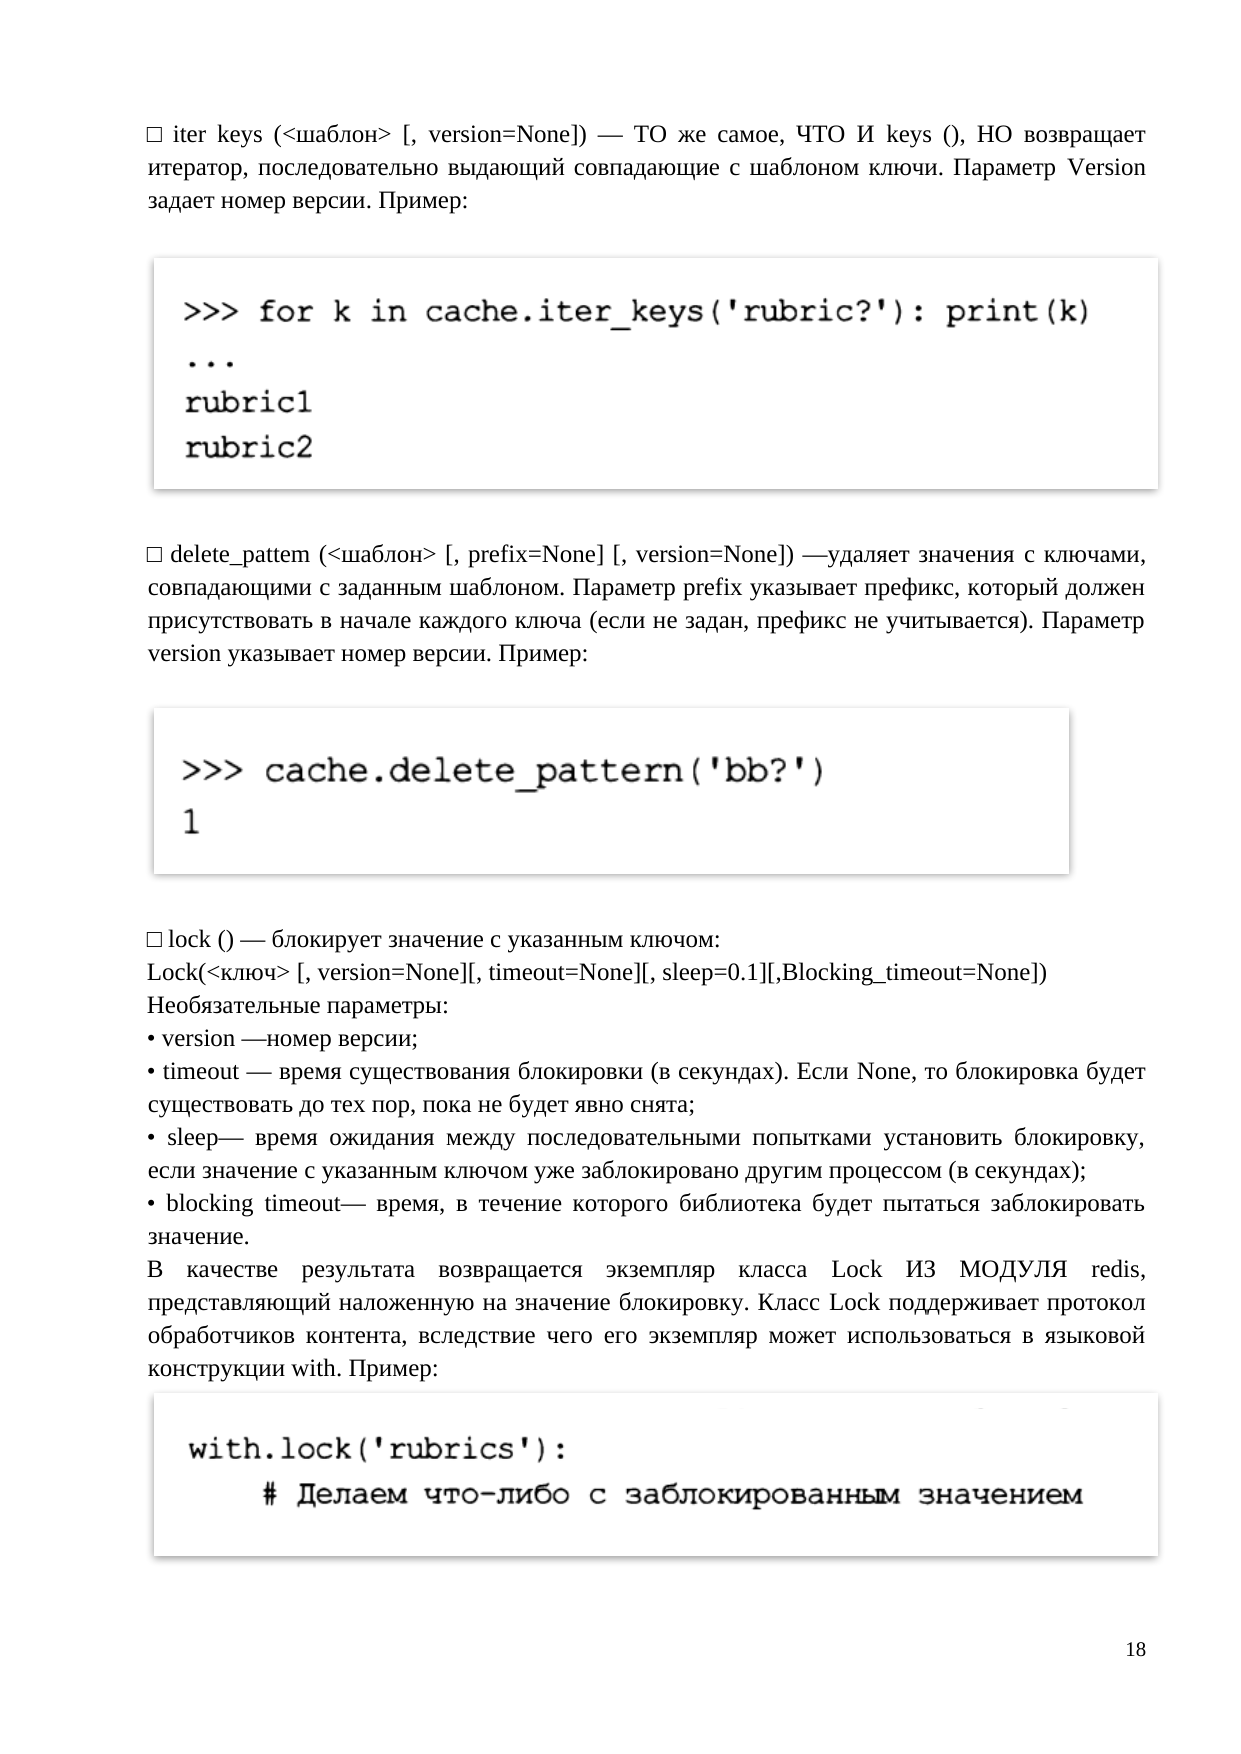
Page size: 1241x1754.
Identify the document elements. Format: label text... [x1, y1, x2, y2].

text Необязательные параметры: [147, 990, 1146, 1018]
text • blocking timeout— время, в течение которого библиотека будет пытаться заблокировать значение. [147, 1188, 1146, 1250]
picture [168, 723, 1054, 859]
text □ delete_pattem (<шаблон> [, prefix=None] [, version=None]) —удаляет значения с ключами, совпадающими с заданным шаблоном. Параметр prefix указывает префикс, который должен присутствовать в начале каждого ключа (если не задан, префикс не учитывается). Параметр version указывает номер версии. Пример: [147, 539, 1146, 667]
picture [168, 1408, 1143, 1541]
text Lock(<ключ> [, version=None][, timeout=None][, sleep=0.1][,Blocking_timeout=None]) [147, 957, 1146, 986]
text В качестве результата возвращается экземпляр класса Lock ИЗ МОДУЛЯ redis, представляющий наложенную на значение блокировку. Класс Lock поддерживает протокол обработчиков контента, вследствие чего его экземпляр может использоваться в языковой конструкции with. Пример: [147, 1254, 1146, 1382]
text • timeout — время существования блокировки (в секундах). Если None, то блокировка будет существовать до тех пор, пока не будет явно снята; [147, 1056, 1146, 1118]
text • version —номер версии; [147, 1023, 1146, 1052]
text □ iter keys (<шаблон> [, version=None]) — TO же самое, ЧТО И keys (), НО возвращает итератор, последовательно выдающий совпадающие с шаблоном ключи. Параметр Version задает номер версии. Пример: [147, 119, 1146, 214]
text • sleep— время ожидания между последовательными попытками установить блокировку, если значение с указанным ключом уже заблокировано другим процессом (в секундах); [147, 1122, 1146, 1184]
picture [168, 273, 1143, 475]
text □ lock () — блокирует значение с указанным ключом: [147, 924, 1146, 952]
